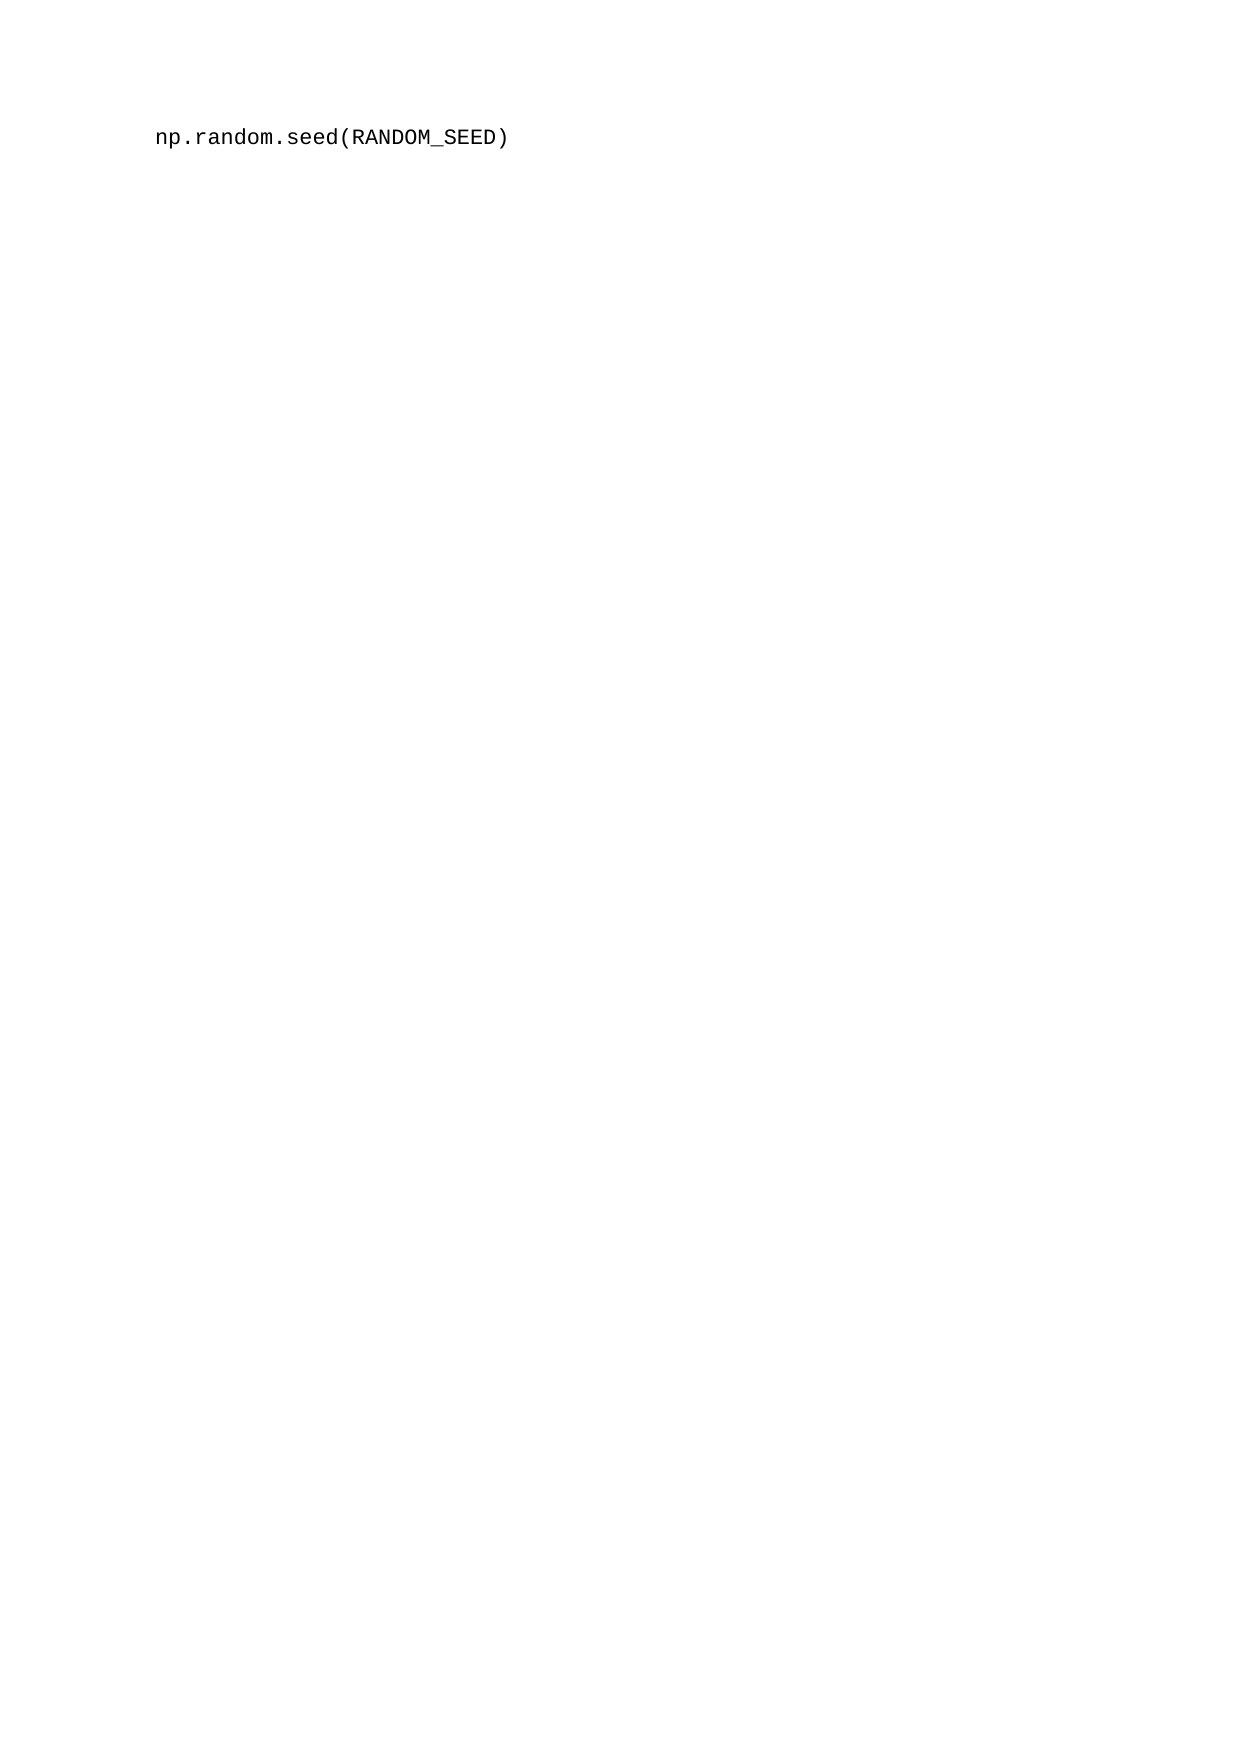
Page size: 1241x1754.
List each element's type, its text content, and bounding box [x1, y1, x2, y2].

text np.random.seed(RANDOM_SEED) [155, 125, 1182, 149]
